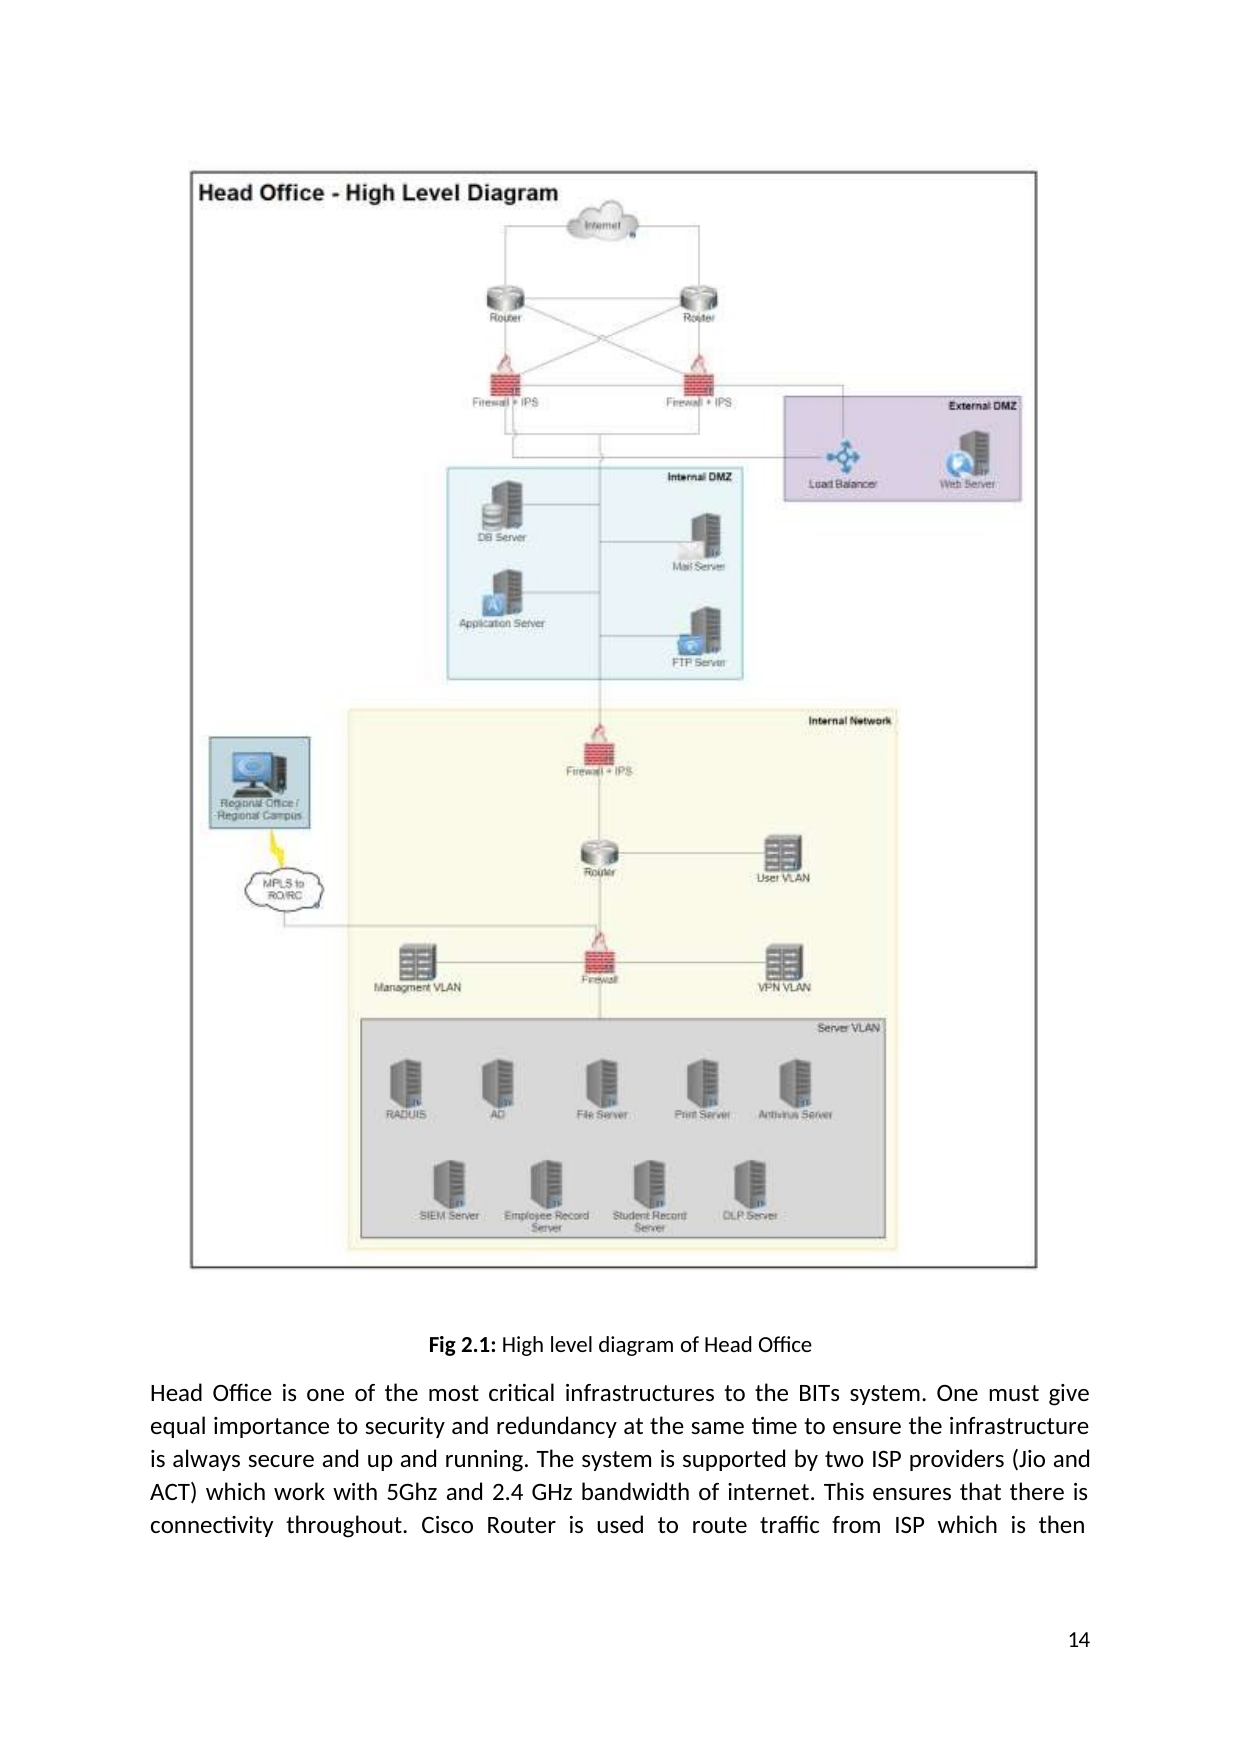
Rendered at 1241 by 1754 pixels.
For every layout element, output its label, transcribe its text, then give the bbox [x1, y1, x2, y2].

text Fig 2.1: High level diagram of Head Office [362, 1330, 879, 1358]
picture [187, 160, 1038, 1273]
text Head Office is one of the most critical infrastructures to the BITs system. One must give equal importance to security and redundancy at the same time to ensure the infrastructure is always secure and up and running. The system is supported by two ISP providers (Jio and ACT) which work with 5Ghz and 2.4 GHz bandwidth of internet. This ensures that there is connectivity throughout. Cisco Router is used to route traffic from ISP which is then [150, 1377, 1091, 1539]
